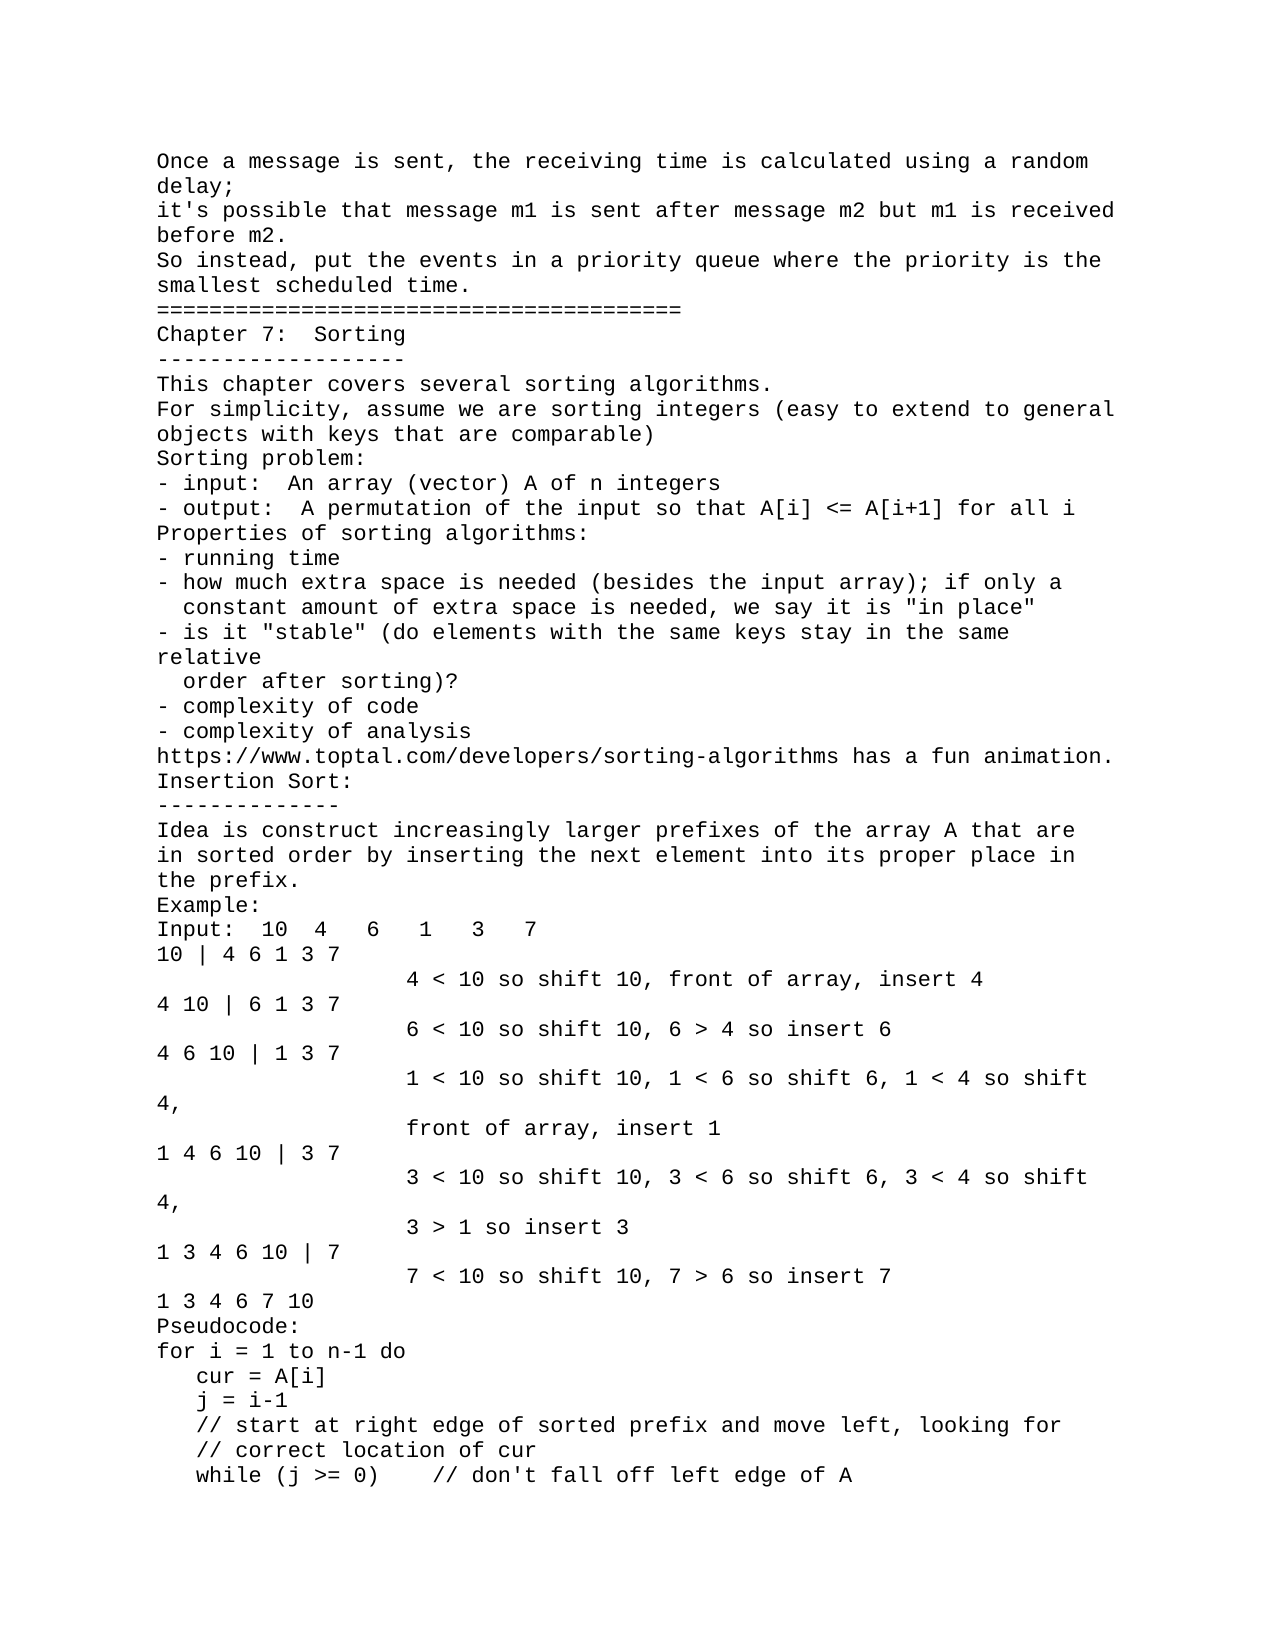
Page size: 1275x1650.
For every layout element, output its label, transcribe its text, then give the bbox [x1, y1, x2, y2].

text - complexity of code [156, 695, 1118, 720]
text 1 3 4 6 10 | 7 [156, 1241, 1118, 1266]
text - how much extra space is needed (besides the input array); if only a [156, 571, 1118, 596]
text Chapter 7: Sorting [156, 323, 1118, 348]
text - is it "stable" (do elements with the same keys stay in the same relative [156, 621, 1118, 671]
text 4 < 10 so shift 10, front of array, insert 4 [156, 968, 1118, 993]
text 1 < 10 so shift 10, 1 < 6 so shift 6, 1 < 4 so shift 4, [156, 1067, 1118, 1117]
text Properties of sorting algorithms: [156, 522, 1118, 547]
text before m2. [156, 224, 1118, 249]
text Idea is construct increasingly larger prefixes of the array A that are [156, 819, 1118, 844]
text for i = 1 to n-1 do [156, 1340, 1118, 1365]
text in sorted order by inserting the next element into its proper place in [156, 844, 1118, 869]
text constant amount of extra space is needed, we say it is "in place" [156, 596, 1118, 621]
text ------------------- [156, 348, 1118, 373]
text // start at right edge of sorted prefix and move left, looking for [156, 1414, 1118, 1439]
text 6 < 10 so shift 10, 6 > 4 so insert 6 [156, 1018, 1118, 1042]
text Input: 10 4 6 1 3 7 [156, 918, 1118, 943]
text - output: A permutation of the input so that A[i] <= A[i+1] for all i [156, 497, 1118, 522]
text - complexity of analysis [156, 720, 1118, 745]
text Once a message is sent, the receiving time is calculated using a random delay; [156, 150, 1118, 199]
text the prefix. [156, 869, 1118, 894]
text This chapter covers several sorting algorithms. [156, 373, 1118, 398]
text 4 10 | 6 1 3 7 [156, 993, 1118, 1018]
text 4 6 10 | 1 3 7 [156, 1042, 1118, 1067]
text order after sorting)? [156, 671, 1118, 695]
text https://www.toptal.com/developers/sorting-algorithms has a fun animation. [156, 745, 1118, 770]
text ======================================== [156, 299, 1118, 323]
text j = i-1 [156, 1389, 1118, 1414]
text Insertion Sort: [156, 770, 1118, 794]
text while (j >= 0) // don't fall off left edge of A [156, 1464, 1118, 1489]
text - input: An array (vector) A of n integers [156, 472, 1118, 497]
text -------------- [156, 794, 1118, 819]
text // correct location of cur [156, 1439, 1118, 1464]
text smallest scheduled time. [156, 274, 1118, 299]
text 3 < 10 so shift 10, 3 < 6 so shift 6, 3 < 4 so shift 4, [156, 1166, 1118, 1216]
text For simplicity, assume we are sorting integers (easy to extend to general [156, 398, 1118, 423]
text front of array, insert 1 [156, 1117, 1118, 1142]
text 7 < 10 so shift 10, 7 > 6 so insert 7 [156, 1266, 1118, 1290]
text 3 > 1 so insert 3 [156, 1216, 1118, 1241]
text cur = A[i] [156, 1365, 1118, 1389]
text - running time [156, 547, 1118, 571]
text 1 4 6 10 | 3 7 [156, 1142, 1118, 1166]
text Pseudocode: [156, 1315, 1118, 1340]
text So instead, put the events in a priority queue where the priority is the [156, 249, 1118, 274]
text Sorting problem: [156, 447, 1118, 472]
text 1 3 4 6 7 10 [156, 1290, 1118, 1315]
text Example: [156, 894, 1118, 918]
text it's possible that message m1 is sent after message m2 but m1 is received [156, 199, 1118, 224]
text objects with keys that are comparable) [156, 423, 1118, 447]
text 10 | 4 6 1 3 7 [156, 943, 1118, 968]
